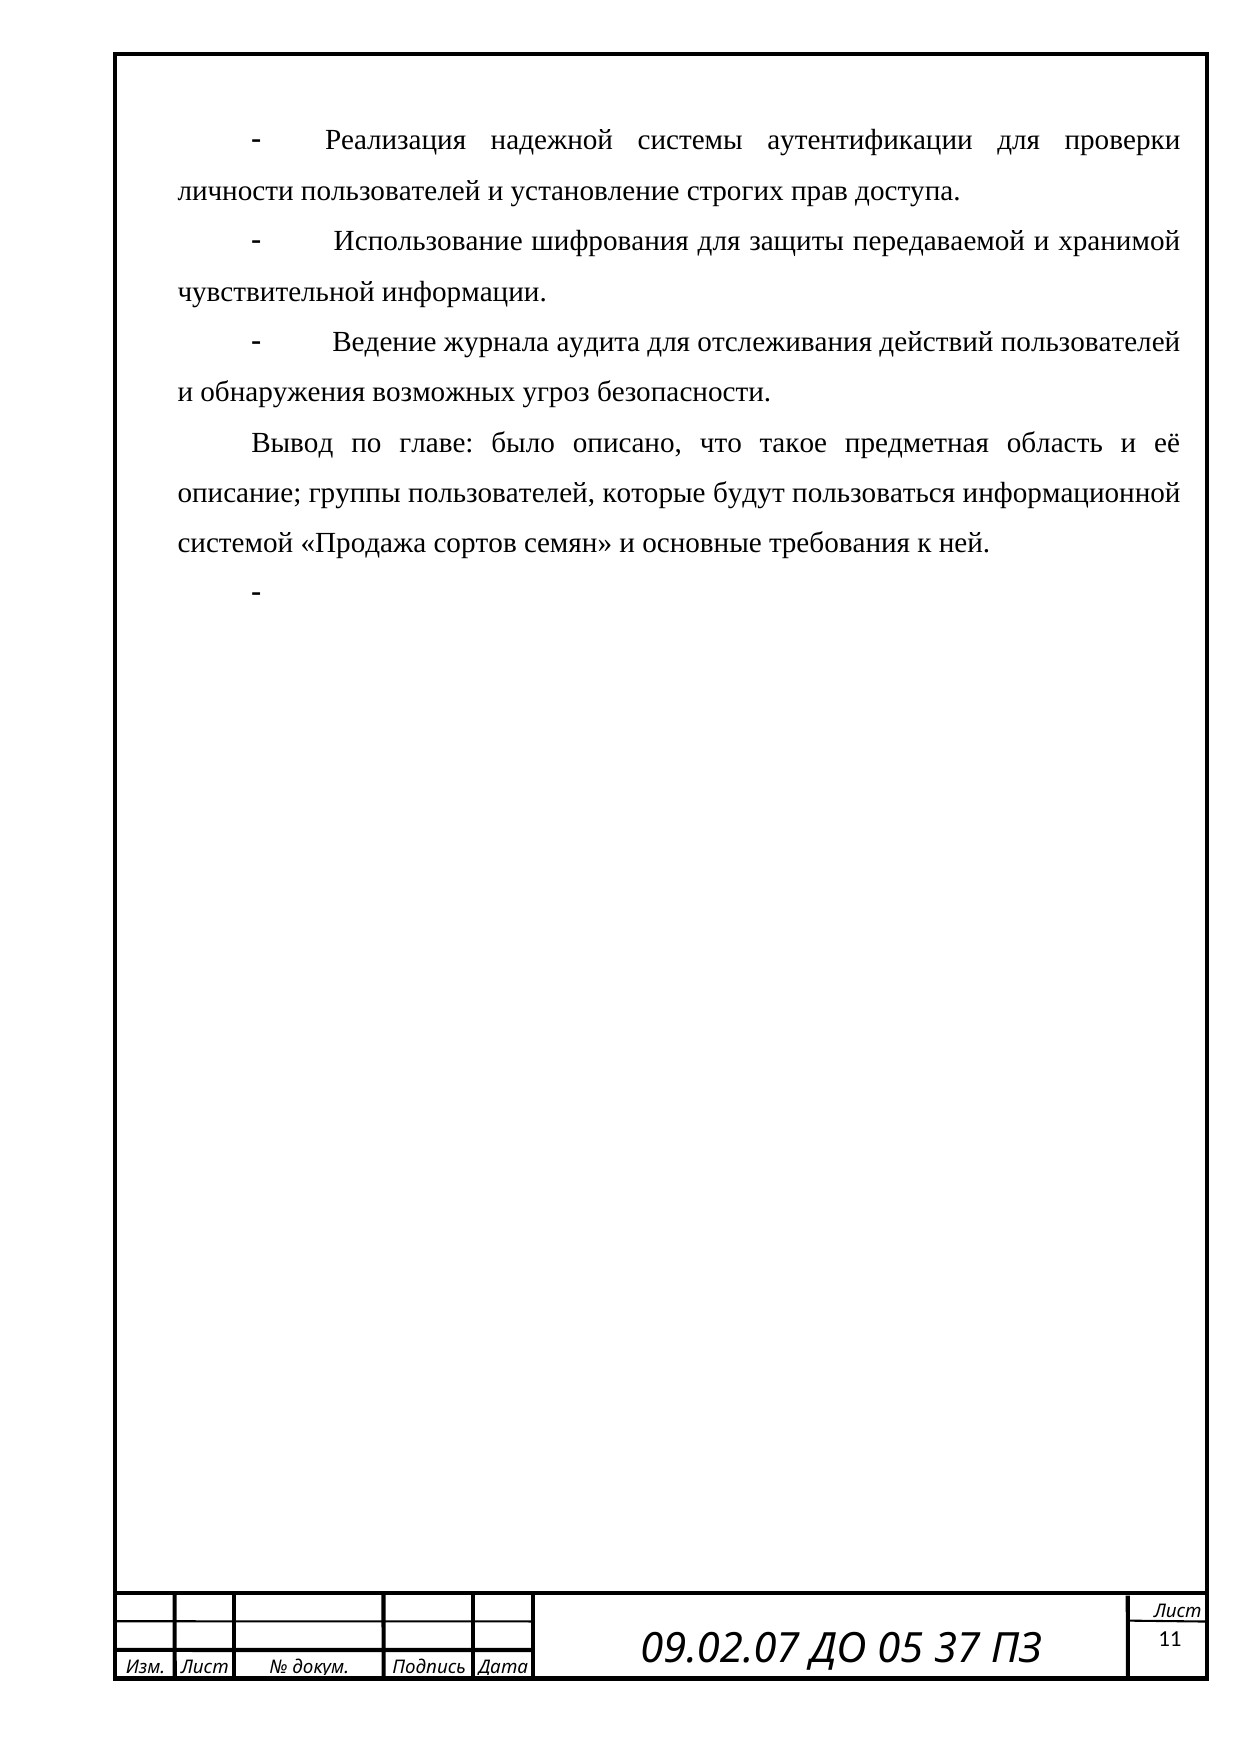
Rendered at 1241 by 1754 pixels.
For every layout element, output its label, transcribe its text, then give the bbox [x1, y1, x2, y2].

list Ведение журнала аудита для отслеживания действий пользователей и обнаружения возможных угроз безопасности. [177, 324, 1181, 408]
list Использование шифрования для защиты передаваемой и хранимой чувствительной информации. [177, 223, 1181, 307]
text Вывод по главе: было описано, что такое предметная область и её описание; группы пользователей, которые будут пользоваться информационной системой «Продажа сортов семян» и основные требования к ней. [177, 425, 1181, 559]
list Реализация надежной системы аутентификации для проверки личности пользователей и установление строгих прав доступа. [177, 122, 1181, 206]
